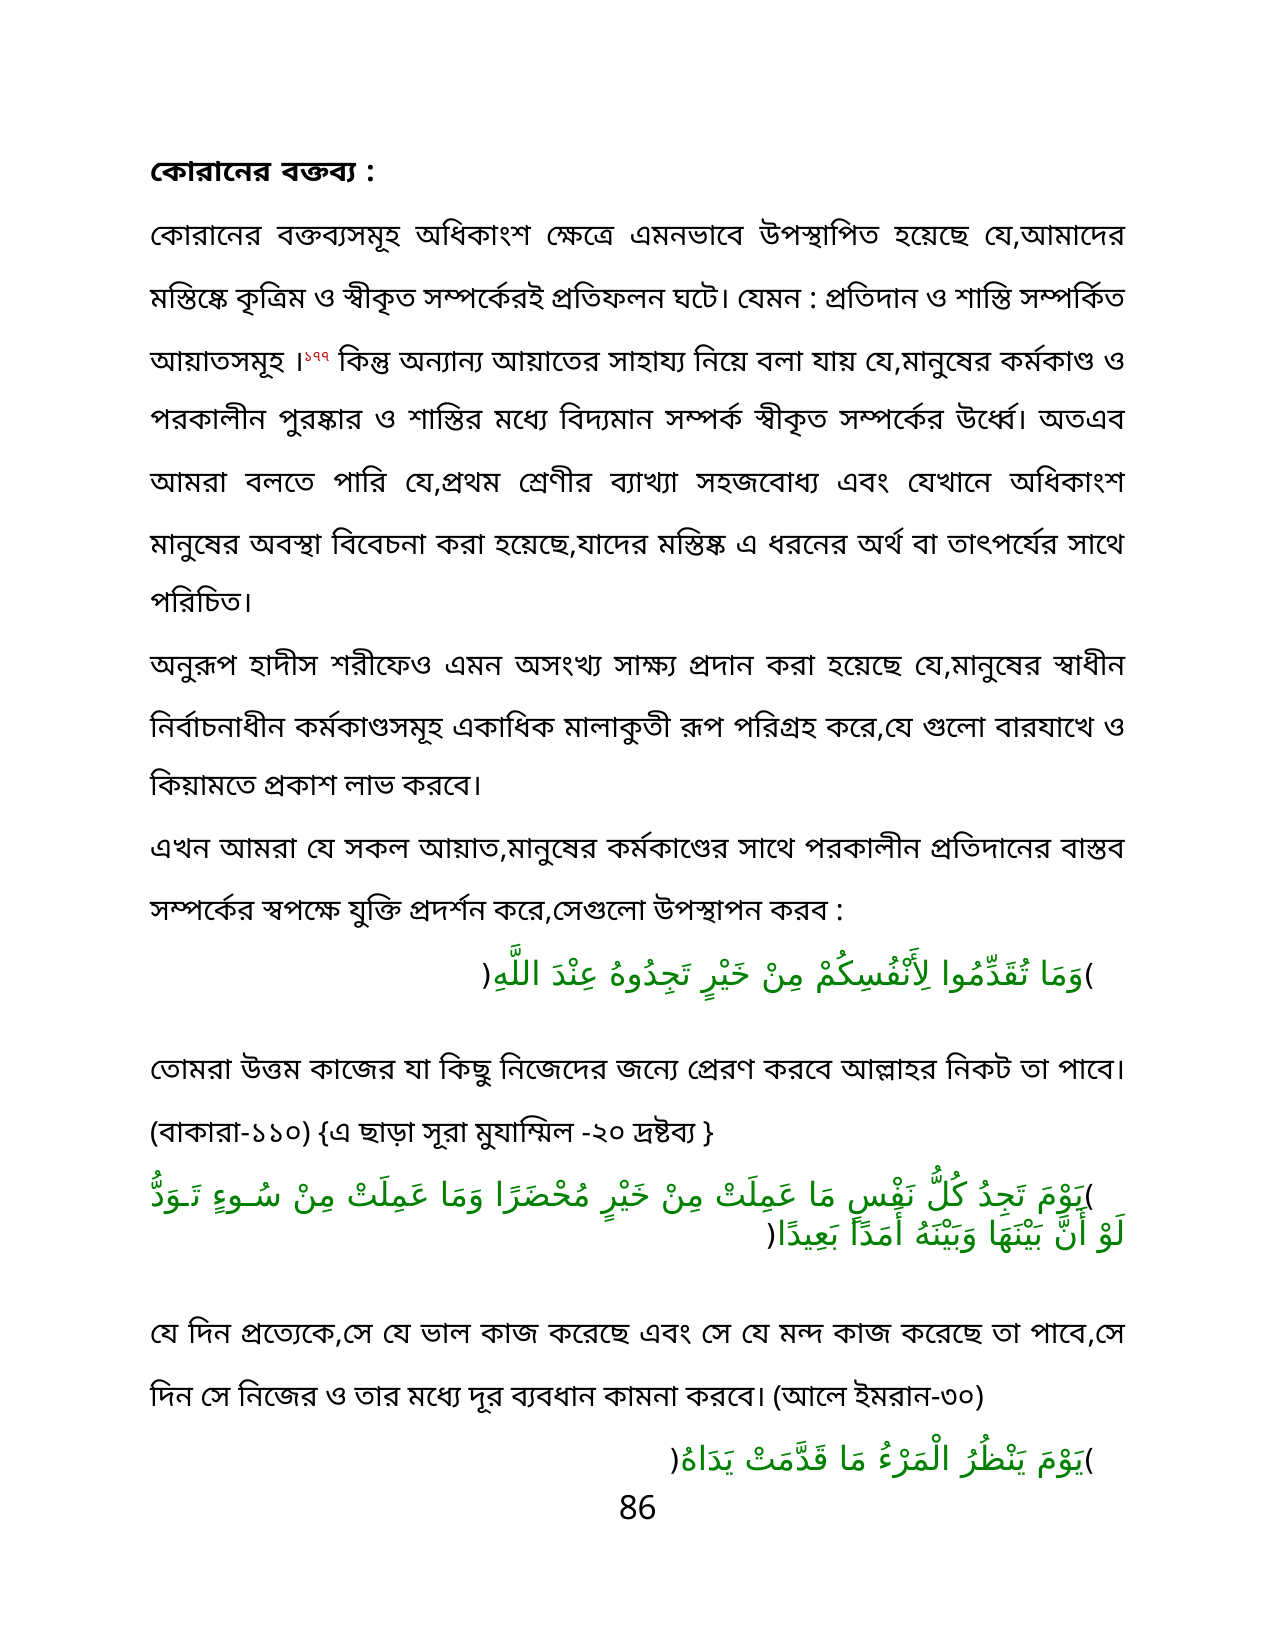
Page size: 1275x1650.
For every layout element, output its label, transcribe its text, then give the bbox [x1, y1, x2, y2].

text তোমরা উত্তম কাজের যা কিছু নিজেদের জন্যে প্রেরণ করবে আল্লাহর নিকট তা পাবে। (বাকারা-১১০) {এ ছাড়া সূরা মুযাম্মিল -২০ দ্রষ্টব্য } [150, 1052, 1125, 1154]
text যে দিন প্রত্যেকে,সে যে ভাল কাজ করেছে এবং সে যে মন্দ কাজ করেছে তা পাবে,সে দিন সে নিজের ও তার মধ্যে দূর ব্যবধান কামনা করবে। (আলে ইমরান-৩০) [150, 1313, 1125, 1418]
text এখন আমরা যে সকল আয়াত,মানুষের কর্মকাণ্ডের সাথে পরকালীন প্রতিদানের বাস্তব সম্পর্কের স্বপক্ষে যুক্তি প্রদর্শন করে,সেগুলো উপস্থাপন করব : [150, 827, 1125, 933]
text )يَوْمَ تَجِدُ كُلُّ نَفْسٍ مَا عَمِلَتْ مِنْ خَيْرٍ مُحْضَرًا وَمَا عَمِلَتْ مِنْ سُوءٍ تَوَدُّ لَوْ أَنَّ بَيْنَهَا وَبَيْنَهُ أَمَدًا بَعِيدًا( [150, 1175, 1125, 1253]
text কোরানের বক্তব্যসমূহ অধিকাংশ ক্ষেত্রে এমনভাবে উপস্থাপিত হয়েছে যে,আমাদের মস্তিষ্কে কৃত্রিম ও স্বীকৃত সম্পর্কেরই প্রতিফলন ঘটে। যেমন : প্রতিদান ও শাস্তি সম্পর্কিত আয়াতসমূহ ।১৭৭ কিন্তু অন্যান্য আয়াতের সাহায্য নিয়ে বলা যায় যে,মানুষের কর্মকাণ্ড ও পরকালীন পুরষ্কার ও শাস্তির মধ্যে বিদ্যমান সম্পর্ক স্বীকৃত সম্পর্কের উর্ধ্বে। অতএব আমরা বলতে পারি যে,প্রথম শ্রেণীর ব্যাখ্যা সহজবোধ্য এবং যেখানে অধিকাংশ মানুষের অবস্থা বিবেচনা করা হয়েছে,যাদের মস্তিষ্ক এ ধরনের অর্থ বা তাৎপর্যের সাথে পরিচিত। [150, 214, 1125, 624]
text কোরানের বক্তব্য : [150, 150, 1125, 193]
text অনুরূপ হাদীস শরীফেও এমন অসংখ্য সাক্ষ্য প্রদান করা হয়েছে যে,মানুষের স্বাধীন নির্বাচনাধীন কর্মকাণ্ডসমূহ একাধিক মালাকুতী রূপ পরিগ্রহ করে,যে গুলো বারযাখে ও কিয়ামতে প্রকাশ লাভ করবে। [150, 644, 1125, 808]
text )يَوْمَ يَنْظُرُ الْمَرْءُ مَا قَدَّمَتْ يَدَاهُ( [150, 1440, 1125, 1479]
text )وَمَا تُقَدِّمُوا لِأَنْفُسِكُمْ مِنْ خَيْرٍ تَجِدُوهُ عِنْدَ اللَّهِ( [150, 954, 1125, 993]
